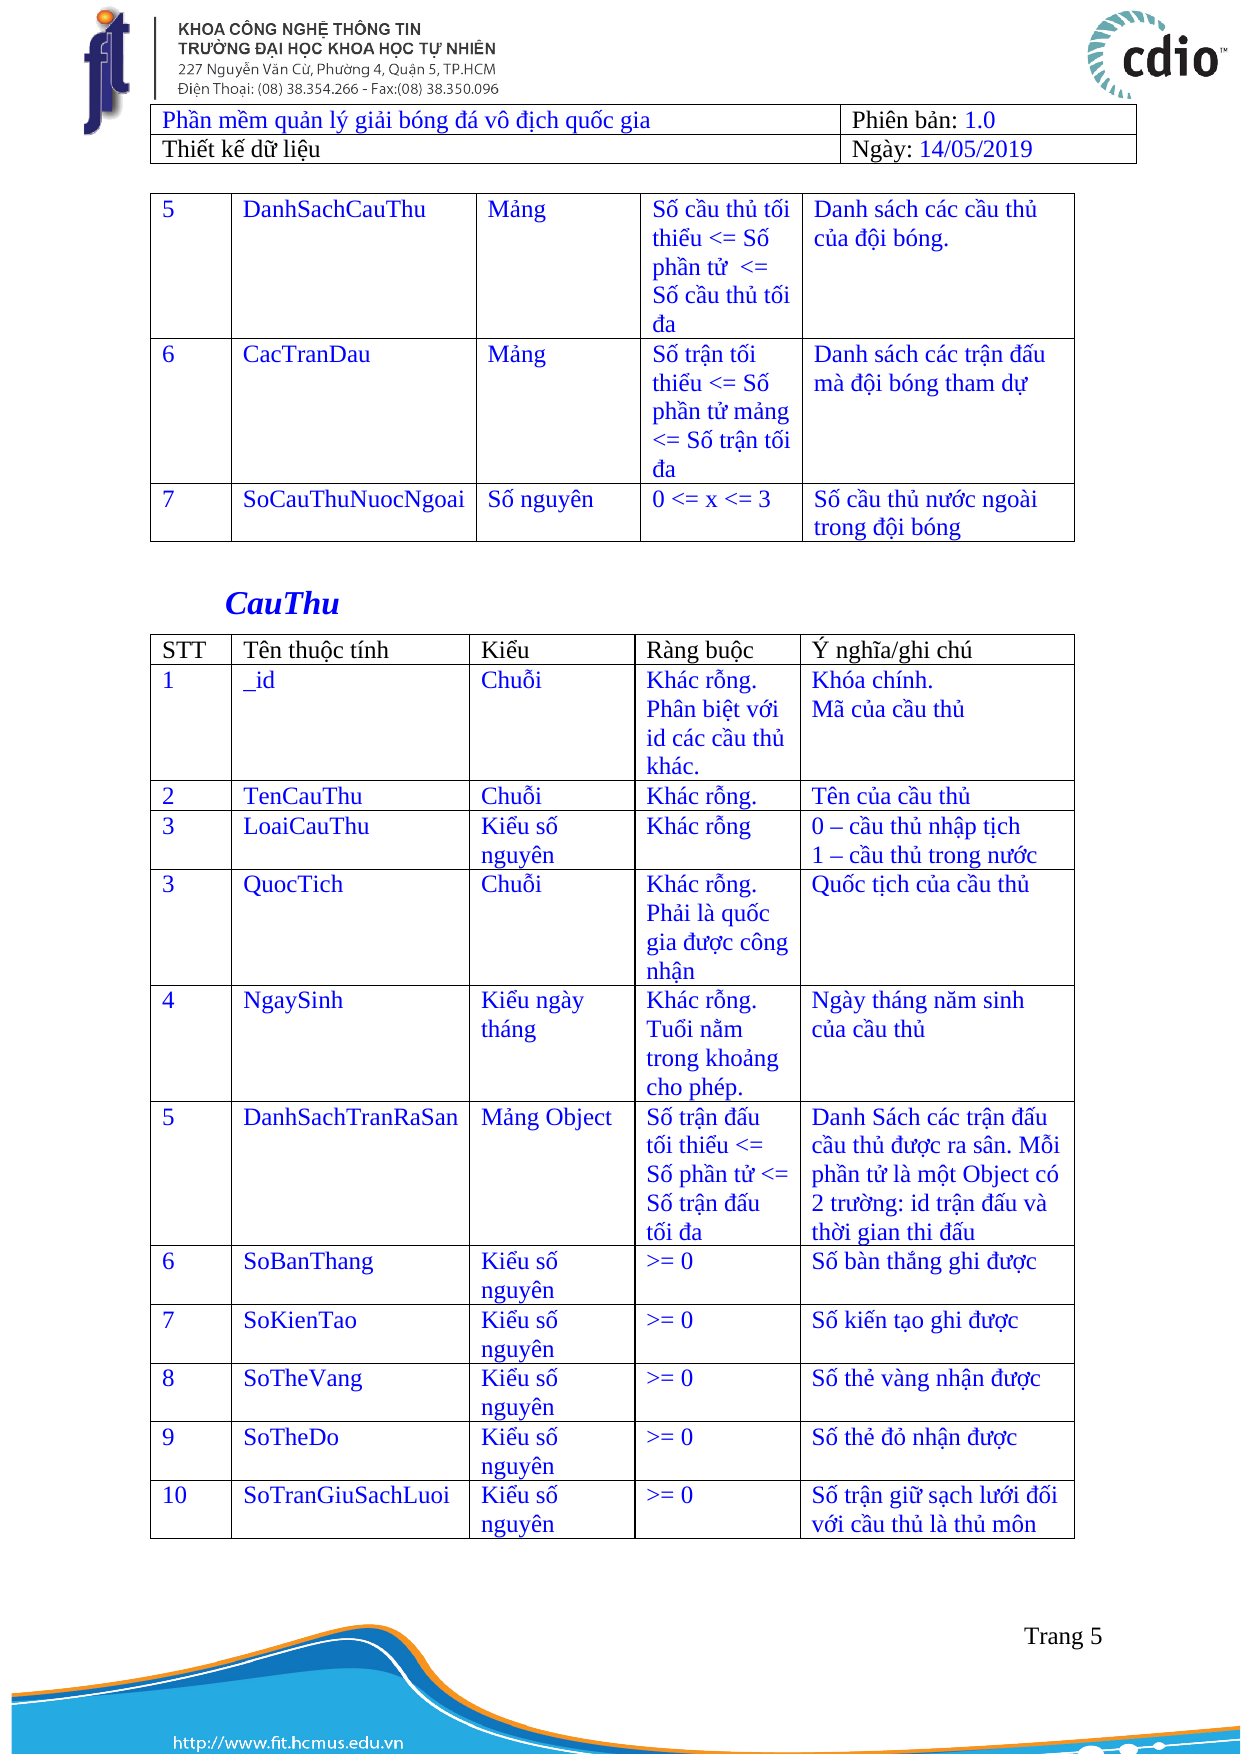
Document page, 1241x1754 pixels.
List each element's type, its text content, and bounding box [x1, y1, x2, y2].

picture [841, 105, 1136, 134]
table_cell SoTranGiuSachLuoi [232, 1481, 469, 1538]
table_cell Chuỗi [470, 781, 634, 810]
table_cell 7 [151, 1305, 231, 1362]
table_cell Số trận đấu tối thiểu <= Số phần tử <= Số trận đấu tối đa [636, 1102, 800, 1245]
table_cell Số cầu thủ nước ngoài trong đội bóng [803, 484, 1074, 541]
table_cell Danh sách các cầu thủ của đội bóng. [803, 194, 1074, 338]
table_cell 4 [151, 986, 231, 1101]
text CauThu [225, 583, 1090, 622]
table_cell Mảng [477, 339, 640, 483]
table_cell SoCauThuNuocNgoai [232, 484, 476, 541]
table_cell 1 [151, 665, 231, 780]
table_cell Ngày tháng năm sinh của cầu thủ [801, 986, 1074, 1101]
table_cell Chuỗi [470, 870, 634, 984]
table_header STT [151, 635, 231, 664]
table_cell SoBanThang [232, 1246, 469, 1304]
table_cell Số trận giữ sạch lưới đối với cầu thủ là thủ môn [801, 1481, 1074, 1538]
table_cell Khác rỗng. Phân biệt với id các cầu thủ khác. [636, 665, 800, 780]
table_cell Kiểu số nguyên [470, 1422, 634, 1479]
table_cell Số trận tối thiểu <= Số phần tử mảng <= Số trận tối đa [641, 339, 802, 483]
table_cell Khóa chính. Mã của cầu thủ [801, 665, 1074, 780]
picture [60, 0, 1240, 159]
table_cell SoTheVang [232, 1364, 469, 1421]
picture [151, 105, 840, 134]
table_cell 5 [151, 194, 231, 338]
table_cell >= 0 [636, 1481, 800, 1538]
table_cell Kiểu số nguyên [470, 1364, 634, 1421]
table_cell Kiểu số nguyên [470, 1246, 634, 1304]
table_cell Kiểu số nguyên [470, 1481, 634, 1538]
table_cell 9 [151, 1422, 231, 1479]
table_cell 0 – cầu thủ nhập tịch 1 – cầu thủ trong nước [801, 811, 1074, 868]
table_cell NgaySinh [232, 986, 469, 1101]
table_cell Chuỗi [470, 665, 634, 780]
table_cell >= 0 [636, 1305, 800, 1362]
table_cell Số thẻ đỏ nhận được [801, 1422, 1074, 1479]
table_cell >= 0 [636, 1364, 800, 1421]
table_cell Số cầu thủ tối thiểu <= Số phần tử <= Số cầu thủ tối đa [641, 194, 802, 338]
table_cell LoaiCauThu [232, 811, 469, 868]
table_cell >= 0 [636, 1422, 800, 1479]
table_cell Kiểu số nguyên [470, 811, 634, 868]
table_cell Danh sách các trận đấu mà đội bóng tham dự [803, 339, 1074, 483]
table_cell 3 [151, 811, 231, 868]
table_cell Tên của cầu thủ [801, 781, 1074, 810]
picture [841, 135, 1136, 159]
table_cell Khác rỗng [636, 811, 800, 868]
table_cell CacTranDau [232, 339, 476, 483]
table_cell Số thẻ vàng nhận được [801, 1364, 1074, 1421]
table_cell DanhSachCauThu [232, 194, 476, 338]
table_cell Mảng [477, 194, 640, 338]
table_cell SoTheDo [232, 1422, 469, 1479]
table_cell 6 [151, 339, 231, 483]
picture [11, 1621, 1241, 1754]
table_cell TenCauThu [232, 781, 469, 810]
table_cell Quốc tịch của cầu thủ [801, 870, 1074, 984]
table_cell DanhSachTranRaSan [232, 1102, 469, 1245]
table_header Tên thuộc tính [232, 635, 469, 664]
table_cell SoKienTao [232, 1305, 469, 1362]
table_cell 6 [151, 1246, 231, 1304]
table_cell Kiểu ngày tháng [470, 986, 634, 1101]
table_cell 5 [151, 1102, 231, 1245]
table_cell Mảng Object [470, 1102, 634, 1245]
table_cell >= 0 [636, 1246, 800, 1304]
table_cell Số nguyên [477, 484, 640, 541]
table_cell 3 [151, 870, 231, 984]
table_cell Số bàn thắng ghi được [801, 1246, 1074, 1304]
table_header Ý nghĩa/ghi chú [801, 635, 1074, 664]
table_cell Khác rỗng. Phải là quốc gia được công nhận [636, 870, 800, 984]
picture [151, 135, 840, 159]
table_cell 2 [151, 781, 231, 810]
table_header Kiểu [470, 635, 634, 664]
table_cell Kiểu số nguyên [470, 1305, 634, 1362]
table_cell Số kiến tạo ghi được [801, 1305, 1074, 1362]
table_cell QuocTich [232, 870, 469, 984]
table_cell 7 [151, 484, 231, 541]
table_header Ràng buộc [636, 635, 800, 664]
table_cell Khác rỗng. [636, 781, 800, 810]
table_cell 10 [151, 1481, 231, 1538]
table_cell 8 [151, 1364, 231, 1421]
table_cell 0 <= x <= 3 [641, 484, 802, 541]
table_cell Khác rỗng. Tuổi nằm trong khoảng cho phép. [636, 986, 800, 1101]
table_cell _id [232, 665, 469, 780]
table_cell Danh Sách các trận đấu cầu thủ được ra sân. Mỗi phần tử là một Object có 2 trường: id trận đấu và thời gian thi đấu [801, 1102, 1074, 1245]
